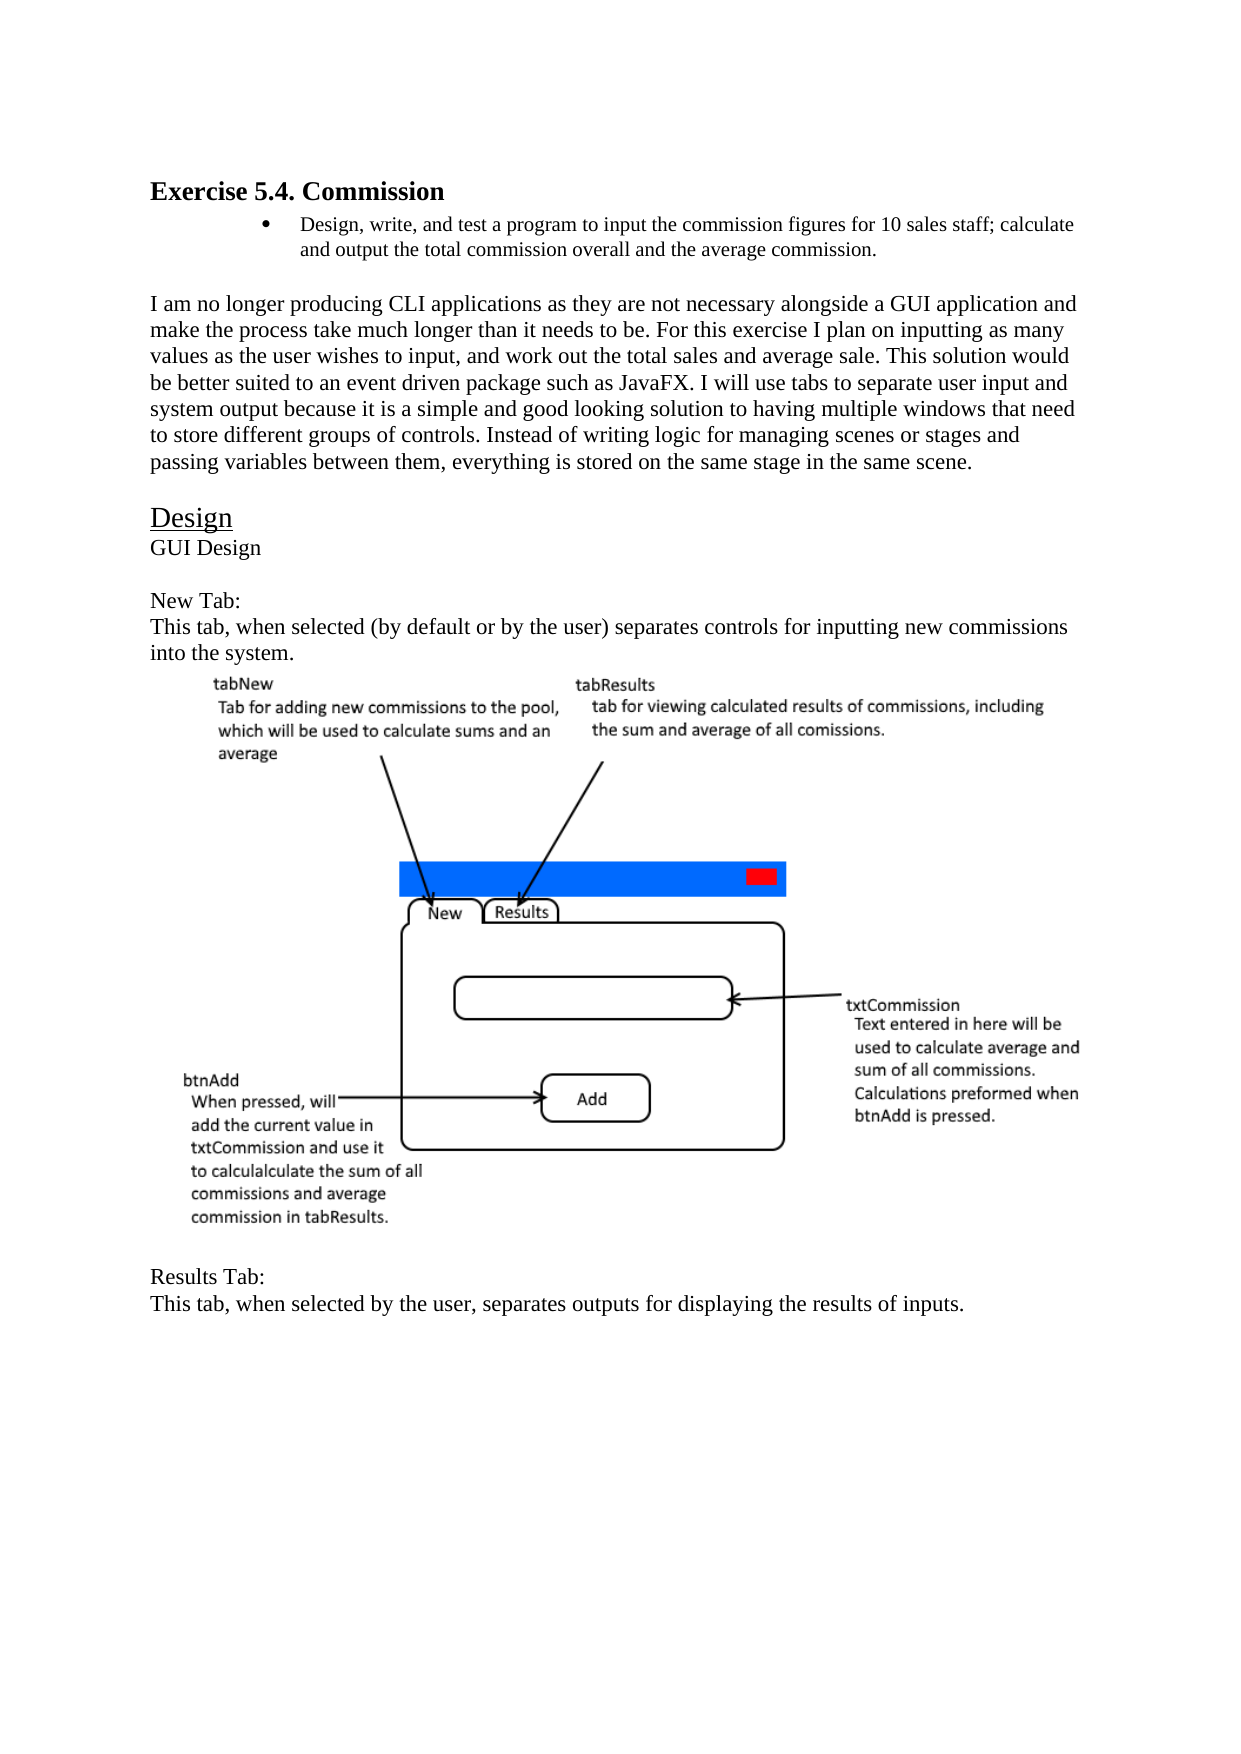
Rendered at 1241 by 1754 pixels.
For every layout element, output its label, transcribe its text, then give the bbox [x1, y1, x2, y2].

text This tab, when selected by the user, separates outputs for displaying the results of inputs. [150, 1290, 1090, 1316]
text Design [150, 501, 1090, 534]
picture [150, 665, 1091, 1237]
text New Tab: [150, 587, 1090, 613]
text This tab, when selected (by default or by the user) separates controls for inputting new commissions into the system. [150, 613, 1090, 665]
list Design, write, and test a program to input the commission figures for 10 sales staff; calculate and output the total commission overall and the average commission. [262, 212, 1090, 261]
subtitle Exercise 5.4. Commission [150, 175, 1090, 206]
text I am no longer producing CLI applications as they are not necessary alongside a GUI application and make the process take much longer than it needs to be. For this exercise I plan on inputting as many values as the user wishes to input, and work out the total sales and average sale. This solution would be better suited to an event driven package such as JavaFX. I will use tabs to separate user input and system output because it is a simple and good looking solution to having multiple windows that need to store different groups of controls. Instead of writing logic for managing scenes or stages and passing variables between them, everything is stored on the same stage in the same scene. [150, 290, 1090, 474]
text GUI Design [150, 534, 1090, 560]
text Results Tab: [150, 1263, 1090, 1290]
